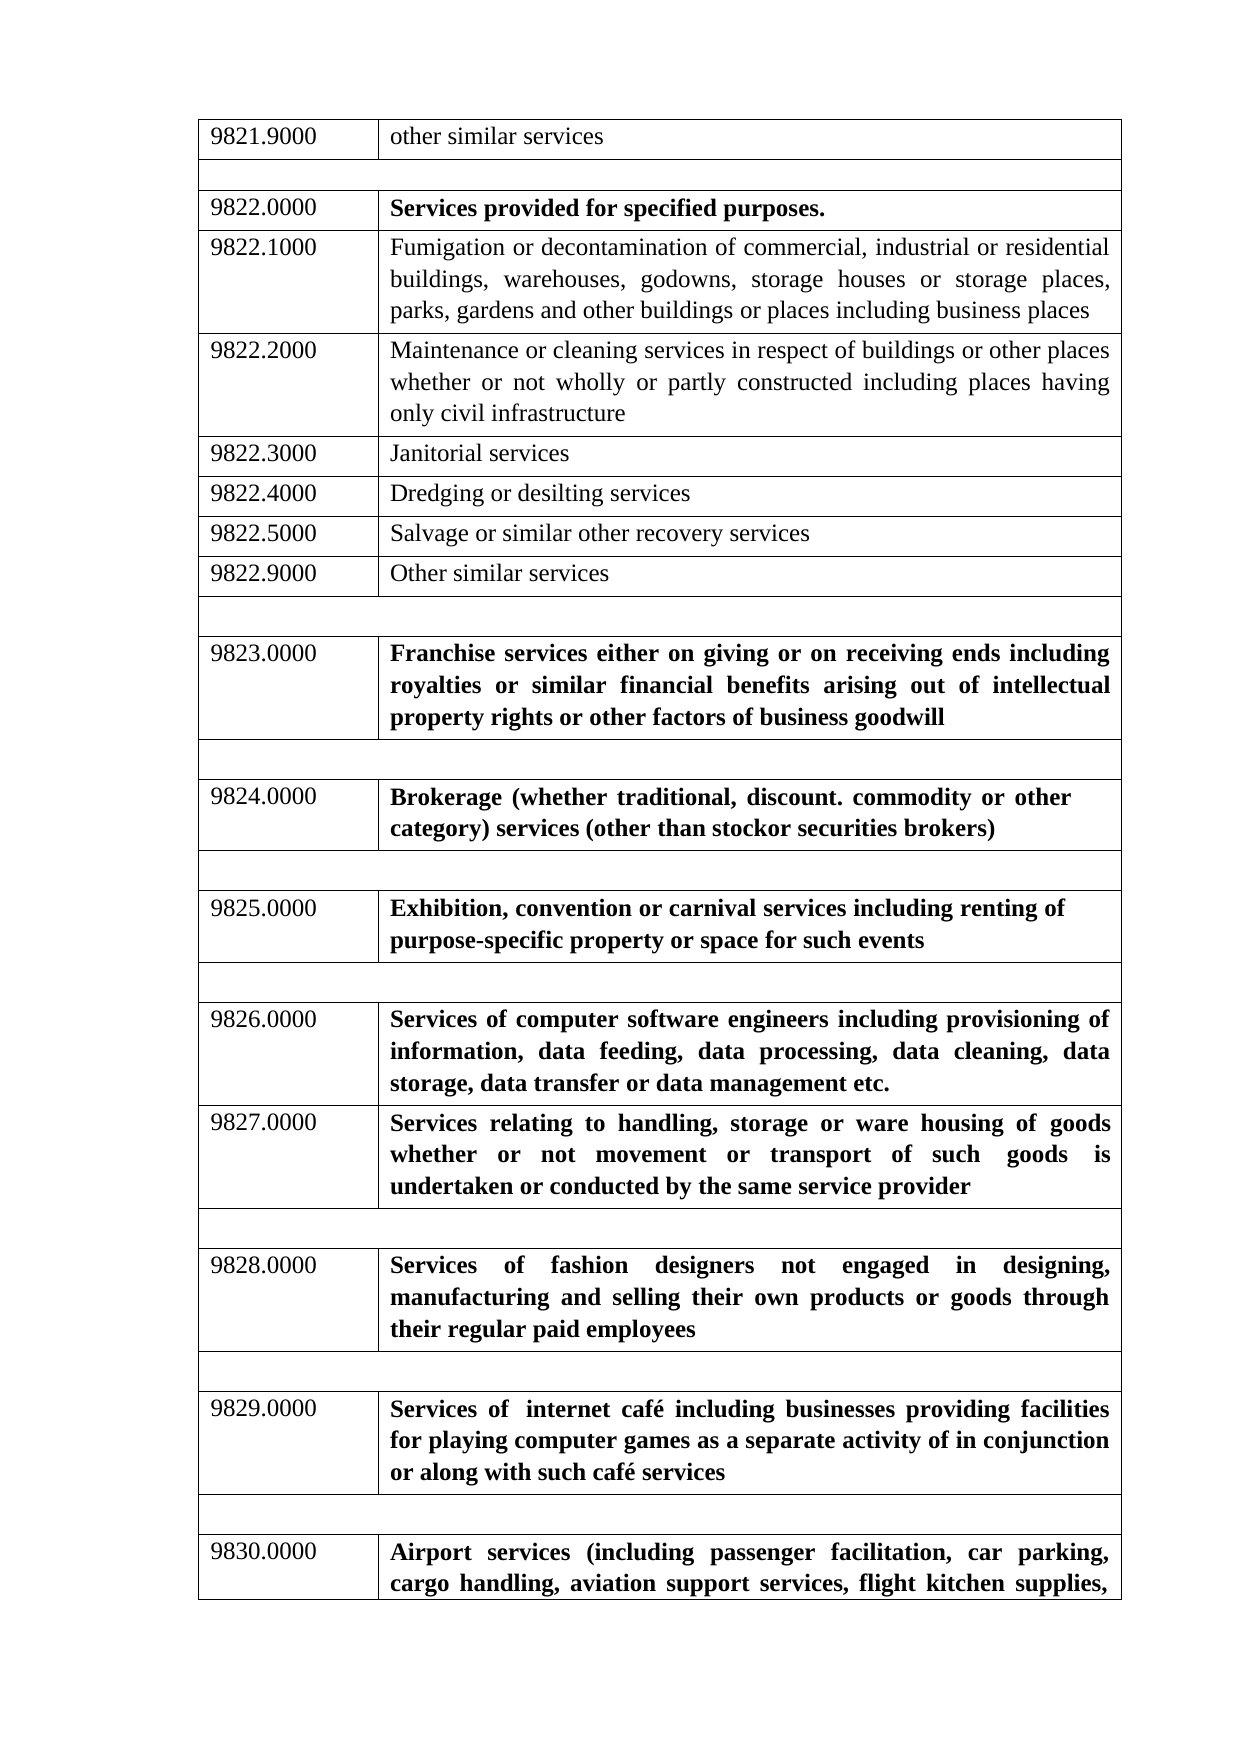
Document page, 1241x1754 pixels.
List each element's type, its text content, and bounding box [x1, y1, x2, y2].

table_header 9821.9000 [199, 120, 378, 159]
table_cell Services of fashion designers not engaged in designing, manufacturing and selling their own products or goods through their regular paid employees [379, 1249, 1121, 1351]
table_cell 9822.2000 [199, 334, 378, 436]
table_cell Services relating to handling, storage or ware housing of goods whether or not movement or transport of such goods is undertaken or conducted by the same service provider [379, 1106, 1121, 1208]
table_cell Maintenance or cleaning services in respect of buildings or other places whether or not wholly or partly constructed including places having only civil infrastructure [379, 334, 1121, 436]
table_cell [199, 851, 1121, 890]
table_cell Janitorial services [379, 437, 1121, 476]
table_cell 9823.0000 [199, 637, 378, 739]
table_cell [199, 1209, 1121, 1248]
table_cell 9830.0000 [199, 1535, 378, 1599]
table_cell Services of internet café including businesses providing facilities for playing computer games as a separate activity of in conjunction or along with such café services [379, 1392, 1121, 1494]
table_cell 9828.0000 [199, 1249, 378, 1351]
table_cell Services provided for specified purposes. [379, 191, 1121, 230]
table_cell 9829.0000 [199, 1392, 378, 1494]
table_cell 9822.3000 [199, 437, 378, 476]
table_cell 9827.0000 [199, 1106, 378, 1208]
table_cell 9822.5000 [199, 517, 378, 556]
table_cell [199, 1352, 1121, 1391]
table_cell Airport services (including passenger facilitation, car parking, cargo handling, aviation support services, flight kitchen supplies, [379, 1535, 1121, 1599]
table_cell Other similar services [379, 557, 1121, 596]
table_cell 9824.0000 [199, 780, 378, 850]
table_cell Brokerage (whether traditional, discount. commodity or other category) services (other than stockor securities brokers) [379, 780, 1121, 850]
table_cell Dredging or desilting services [379, 477, 1121, 516]
table_cell Exhibition, convention or carnival services including renting of purpose-specific property or space for such events [379, 891, 1121, 962]
table_cell [199, 963, 1121, 1002]
table_cell 9825.0000 [199, 891, 378, 962]
table_header other similar services [379, 120, 1121, 159]
table_cell 9822.9000 [199, 557, 378, 596]
table_cell Services of computer software engineers including provisioning of information, data feeding, data processing, data cleaning, data storage, data transfer or data management etc. [379, 1003, 1121, 1105]
table_cell [199, 597, 1121, 636]
table_cell 9822.4000 [199, 477, 378, 516]
table_cell [199, 740, 1121, 779]
table_cell 9822.0000 [199, 191, 378, 230]
table_cell Salvage or similar other recovery services [379, 517, 1121, 556]
table_cell [199, 1495, 1121, 1534]
table_cell 9826.0000 [199, 1003, 378, 1105]
table_cell Fumigation or decontamination of commercial, industrial or residential buildings, warehouses, godowns, storage houses or storage places, parks, gardens and other buildings or places including business places [379, 231, 1121, 333]
table_cell [199, 160, 1121, 190]
table_cell 9822.1000 [199, 231, 378, 333]
table_cell Franchise services either on giving or on receiving ends including royalties or similar financial benefits arising out of intellectual property rights or other factors of business goodwill [379, 637, 1121, 739]
